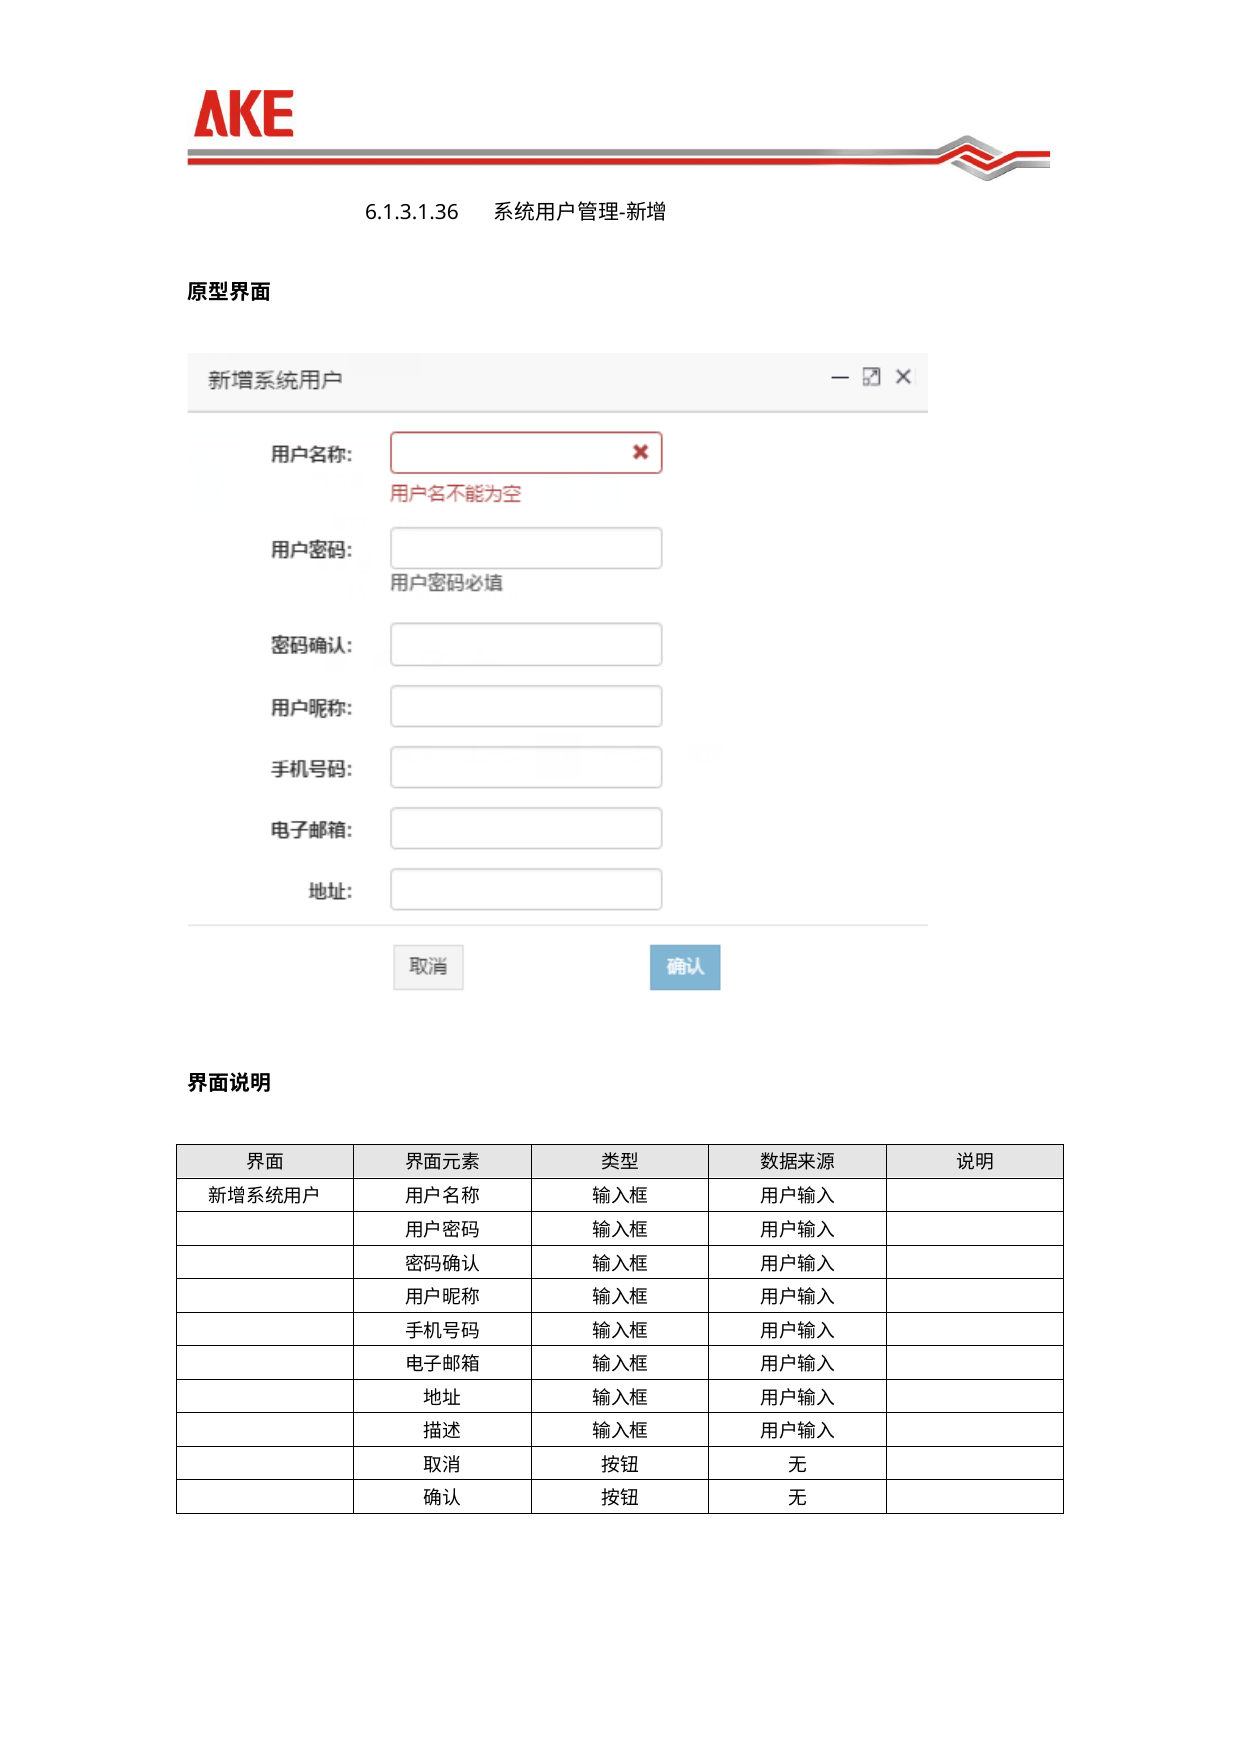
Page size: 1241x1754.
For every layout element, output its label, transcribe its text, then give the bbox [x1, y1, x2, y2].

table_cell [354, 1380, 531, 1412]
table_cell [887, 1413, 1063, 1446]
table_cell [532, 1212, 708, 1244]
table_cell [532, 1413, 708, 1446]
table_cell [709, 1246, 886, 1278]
subtitle 系统用户管理-新增 [365, 194, 1053, 227]
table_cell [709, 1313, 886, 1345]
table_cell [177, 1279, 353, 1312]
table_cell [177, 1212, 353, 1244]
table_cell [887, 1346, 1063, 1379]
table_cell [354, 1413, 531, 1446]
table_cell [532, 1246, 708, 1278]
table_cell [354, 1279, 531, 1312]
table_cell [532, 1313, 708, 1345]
picture [187, 353, 928, 1003]
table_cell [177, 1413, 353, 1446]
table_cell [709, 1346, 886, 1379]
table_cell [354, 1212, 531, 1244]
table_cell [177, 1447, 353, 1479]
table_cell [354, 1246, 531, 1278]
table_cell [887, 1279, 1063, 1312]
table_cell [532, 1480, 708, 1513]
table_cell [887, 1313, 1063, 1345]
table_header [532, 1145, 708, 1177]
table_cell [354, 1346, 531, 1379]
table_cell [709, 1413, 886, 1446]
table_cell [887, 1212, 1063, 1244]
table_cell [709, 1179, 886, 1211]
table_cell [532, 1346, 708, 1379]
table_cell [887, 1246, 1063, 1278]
text 原型界面 [187, 274, 1053, 306]
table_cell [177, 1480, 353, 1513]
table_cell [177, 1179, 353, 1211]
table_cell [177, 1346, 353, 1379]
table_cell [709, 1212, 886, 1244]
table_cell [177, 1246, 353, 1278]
picture [187, 90, 1050, 181]
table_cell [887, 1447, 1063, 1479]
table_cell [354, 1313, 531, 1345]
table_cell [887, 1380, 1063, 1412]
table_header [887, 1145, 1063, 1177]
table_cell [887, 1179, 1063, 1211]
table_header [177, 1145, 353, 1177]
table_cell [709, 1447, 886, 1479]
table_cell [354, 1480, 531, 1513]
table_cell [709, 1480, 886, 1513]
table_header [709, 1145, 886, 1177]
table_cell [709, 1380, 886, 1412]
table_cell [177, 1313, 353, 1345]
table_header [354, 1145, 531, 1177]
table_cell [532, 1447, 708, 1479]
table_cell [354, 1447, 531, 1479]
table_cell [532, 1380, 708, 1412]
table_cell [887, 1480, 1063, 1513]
text 界面说明 [187, 1065, 1053, 1097]
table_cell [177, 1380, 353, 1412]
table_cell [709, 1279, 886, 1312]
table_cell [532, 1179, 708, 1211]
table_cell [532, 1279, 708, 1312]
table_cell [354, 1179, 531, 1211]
